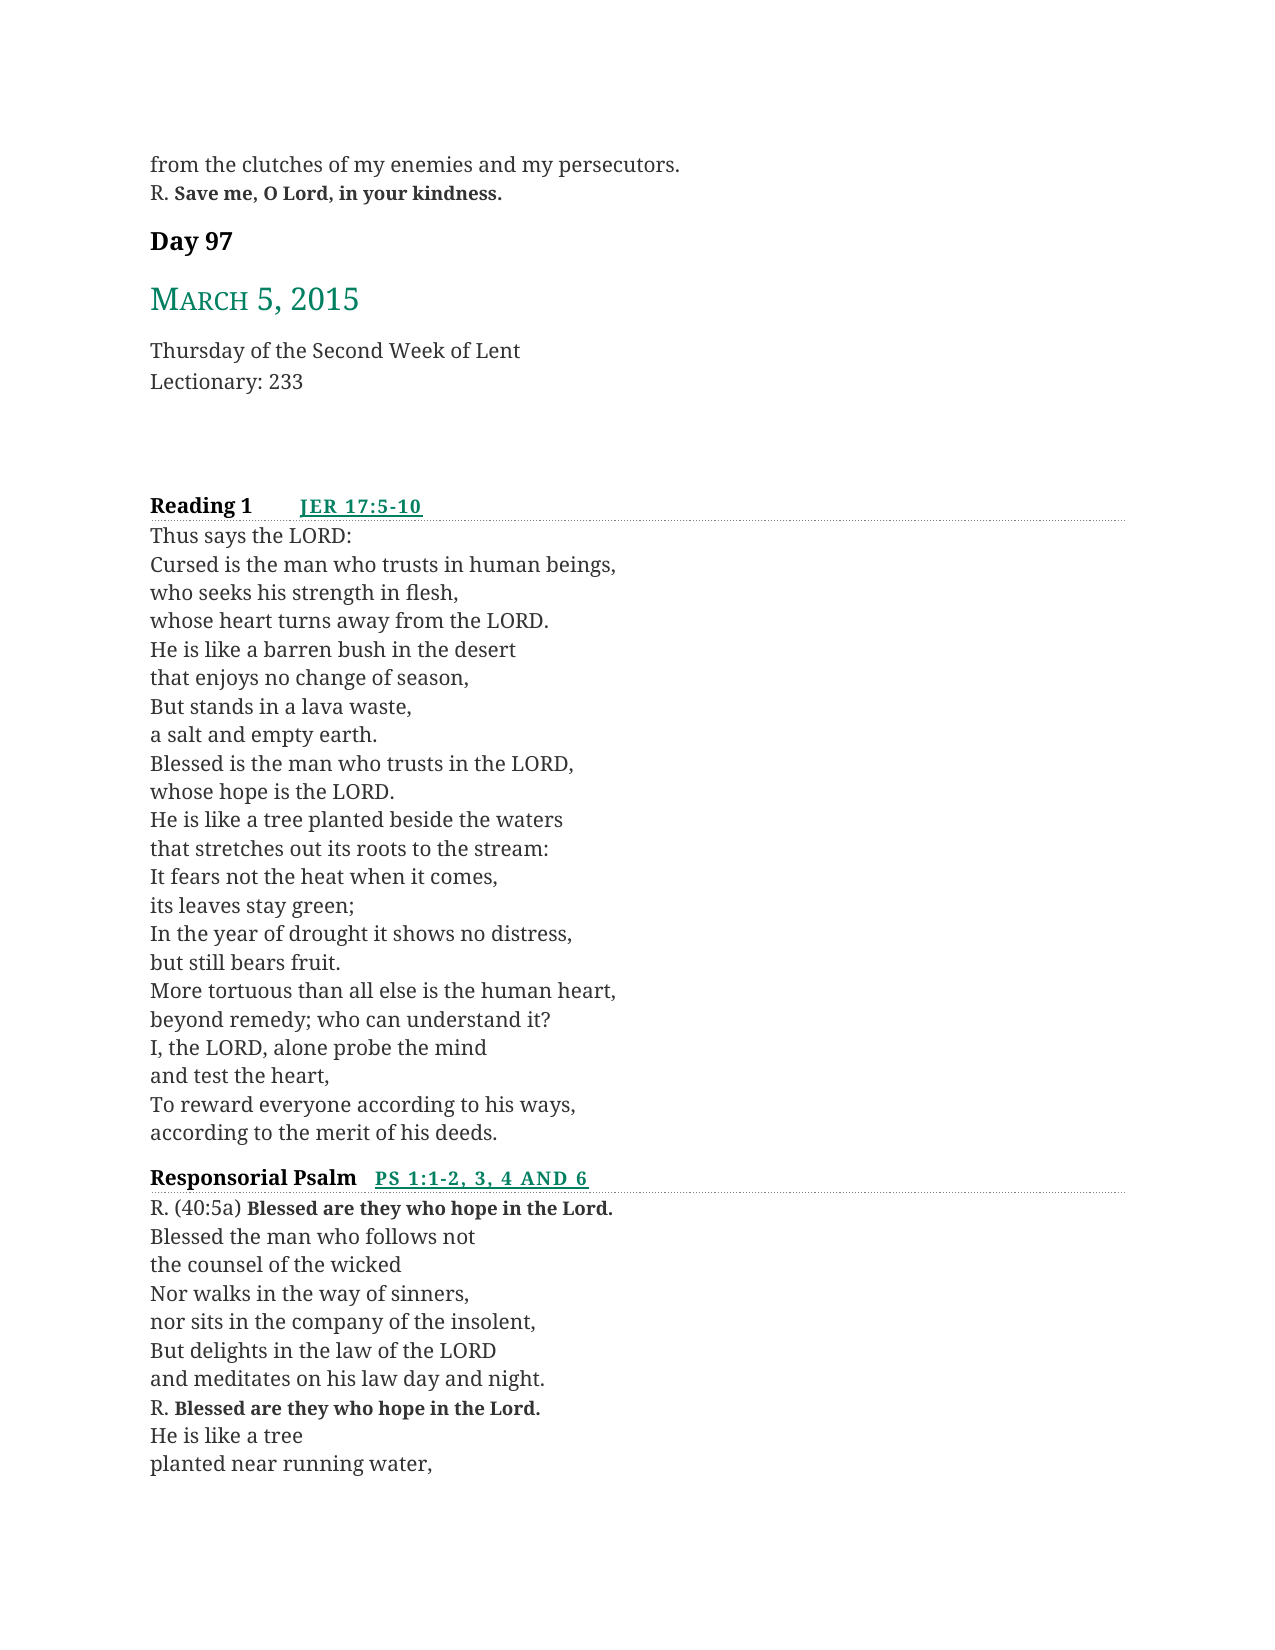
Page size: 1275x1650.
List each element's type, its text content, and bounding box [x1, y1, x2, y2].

subtitle Thursday of the Second Week of Lent Lectionary: 233 [150, 336, 1100, 395]
subtitle Responsorial Psalm PS 1:1-2, 3, 4 AND 6 [150, 1163, 1125, 1193]
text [150, 150, 1125, 207]
text Thus says the LORD: Cursed is the man who trusts in human beings, who seeks his strength in flesh, whose heart turns away from the LORD. He is like a barren bush in the desert that enjoys no change of season, But stands in a lava waste, a salt and empty earth. Blessed is the man who trusts in the LORD, whose hope is the LORD. He is like a tree planted beside the waters that stretches out its roots to the stream: It fears not the heat when it comes, its leaves stay green; In the year of drought it shows no distress, but still bears fruit. More tortuous than all else is the human heart, beyond remedy; who can understand it? I, the LORD, alone probe the mind and test the heart, To reward everyone according to his ways, according to the merit of his deeds. [150, 521, 1125, 1147]
subtitle Reading 1 JER 17:5-10 [150, 491, 1125, 521]
text Day 97 [150, 223, 1125, 258]
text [150, 1193, 1125, 1478]
text March 5, 2015 [150, 277, 1125, 319]
